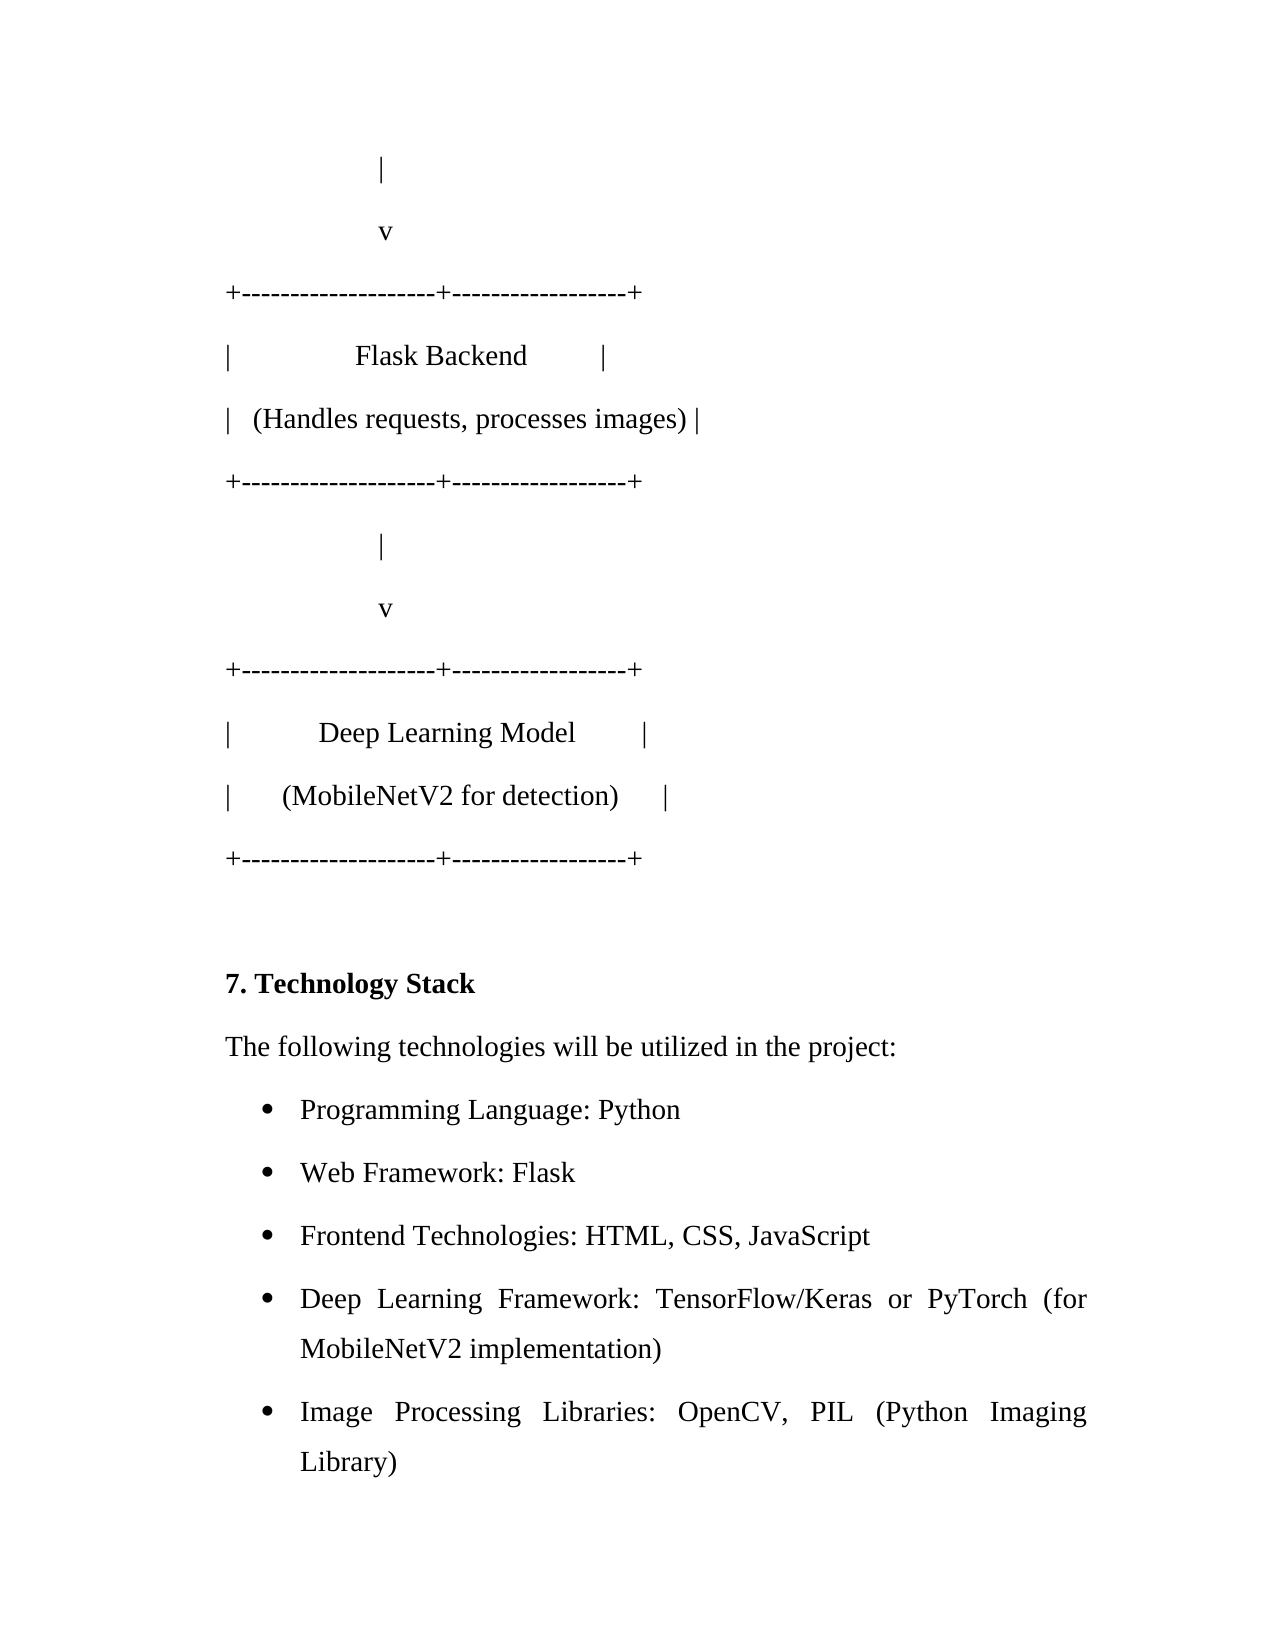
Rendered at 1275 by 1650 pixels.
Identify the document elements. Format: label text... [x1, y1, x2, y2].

list Deep Learning Framework: TensorFlow/Keras or PyTorch (for MobileNetV2 implementation) [262, 1281, 1087, 1365]
text +--------------------+------------------+ [225, 652, 1087, 686]
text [225, 276, 1087, 309]
text v [225, 590, 1087, 623]
list Frontend Technologies: HTML, CSS, JavaScript [262, 1218, 1087, 1252]
text v [225, 213, 1087, 246]
text 7. Technology Stack [225, 967, 1087, 1000]
text | Deep Learning Model | [225, 715, 1087, 749]
list Image Processing Libraries: OpenCV, PIL (Python Imaging Library) [262, 1394, 1087, 1478]
text | Flask Backend | [225, 338, 1087, 372]
list Programming Language: Python [262, 1092, 1087, 1126]
text | (MobileNetV2 for detection) | [225, 778, 1087, 812]
text | (Handles requests, processes images) | [225, 401, 1087, 435]
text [225, 464, 1087, 498]
text | [225, 527, 1087, 560]
list Web Framework: Flask [262, 1155, 1087, 1189]
text +--------------------+------------------+ [225, 841, 1087, 874]
text | [225, 150, 1087, 183]
text The following technologies will be utilized in the project: [225, 1029, 1087, 1063]
